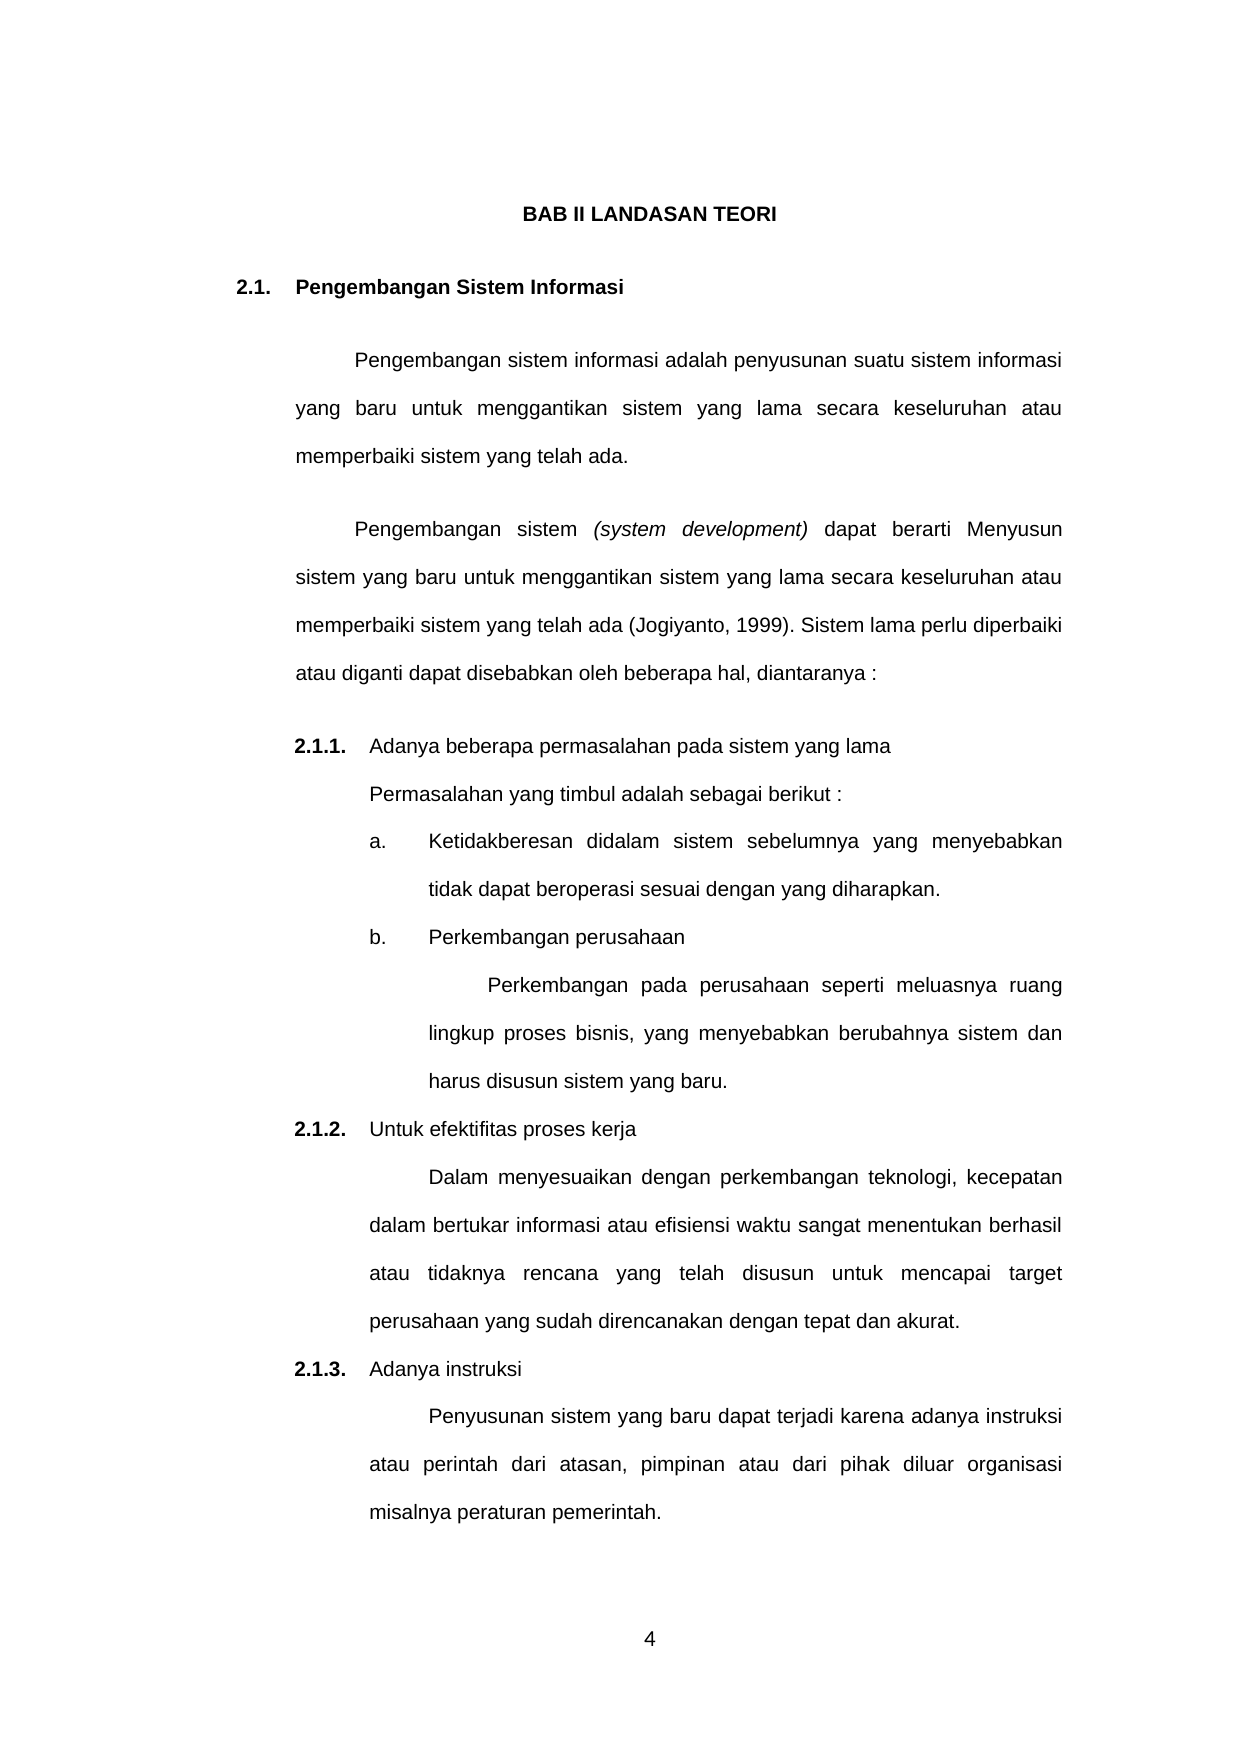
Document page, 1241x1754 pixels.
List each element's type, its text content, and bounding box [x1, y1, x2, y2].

list Untuk efektifitas proses kerja [294, 1117, 1063, 1141]
list Ketidakberesan didalam sistem sebelumnya yang menyebabkan tidak dapat beroperasi sesuai dengan yang diharapkan. [369, 829, 1063, 901]
list Dalam menyesuaikan dengan perkembangan teknologi, kecepatan dalam bertukar informasi atau efisiensi waktu sangat menentukan berhasil atau tidaknya rencana yang telah disusun untuk mencapai target perusahaan yang sudah direncanakan dengan tepat dan akurat. [369, 1165, 1063, 1332]
subtitle BAB II LANDASAN TEORI [236, 202, 1063, 226]
list Adanya beberapa permasalahan pada sistem yang lama [294, 733, 1063, 757]
list Perkembangan pada perusahaan seperti meluasnya ruang lingkup proses bisnis, yang menyebabkan berubahnya sistem dan harus disusun sistem yang baru. [428, 973, 1063, 1093]
list Pengembangan Sistem Informasi [236, 275, 1063, 299]
list Perkembangan perusahaan [369, 925, 1063, 949]
list Permasalahan yang timbul adalah sebagai berikut : [369, 781, 1063, 805]
list Adanya instruksi [294, 1356, 1063, 1380]
text Pengembangan sistem informasi adalah penyusunan suatu sistem informasi yang baru untuk menggantikan sistem yang lama secara keseluruhan atau memperbaiki sistem yang telah ada. [295, 348, 1063, 468]
list Penyusunan sistem yang baru dapat terjadi karena adanya instruksi atau perintah dari atasan, pimpinan atau dari pihak diluar organisasi misalnya peraturan pemerintah. [369, 1404, 1063, 1524]
text Pengembangan sistem (system development) dapat berarti Menyusun sistem yang baru untuk menggantikan sistem yang lama secara keseluruhan atau memperbaiki sistem yang telah ada (Jogiyanto, 1999). Sistem lama perlu diperbaiki atau diganti dapat disebabkan oleh beberapa hal, diantaranya : [295, 517, 1063, 684]
